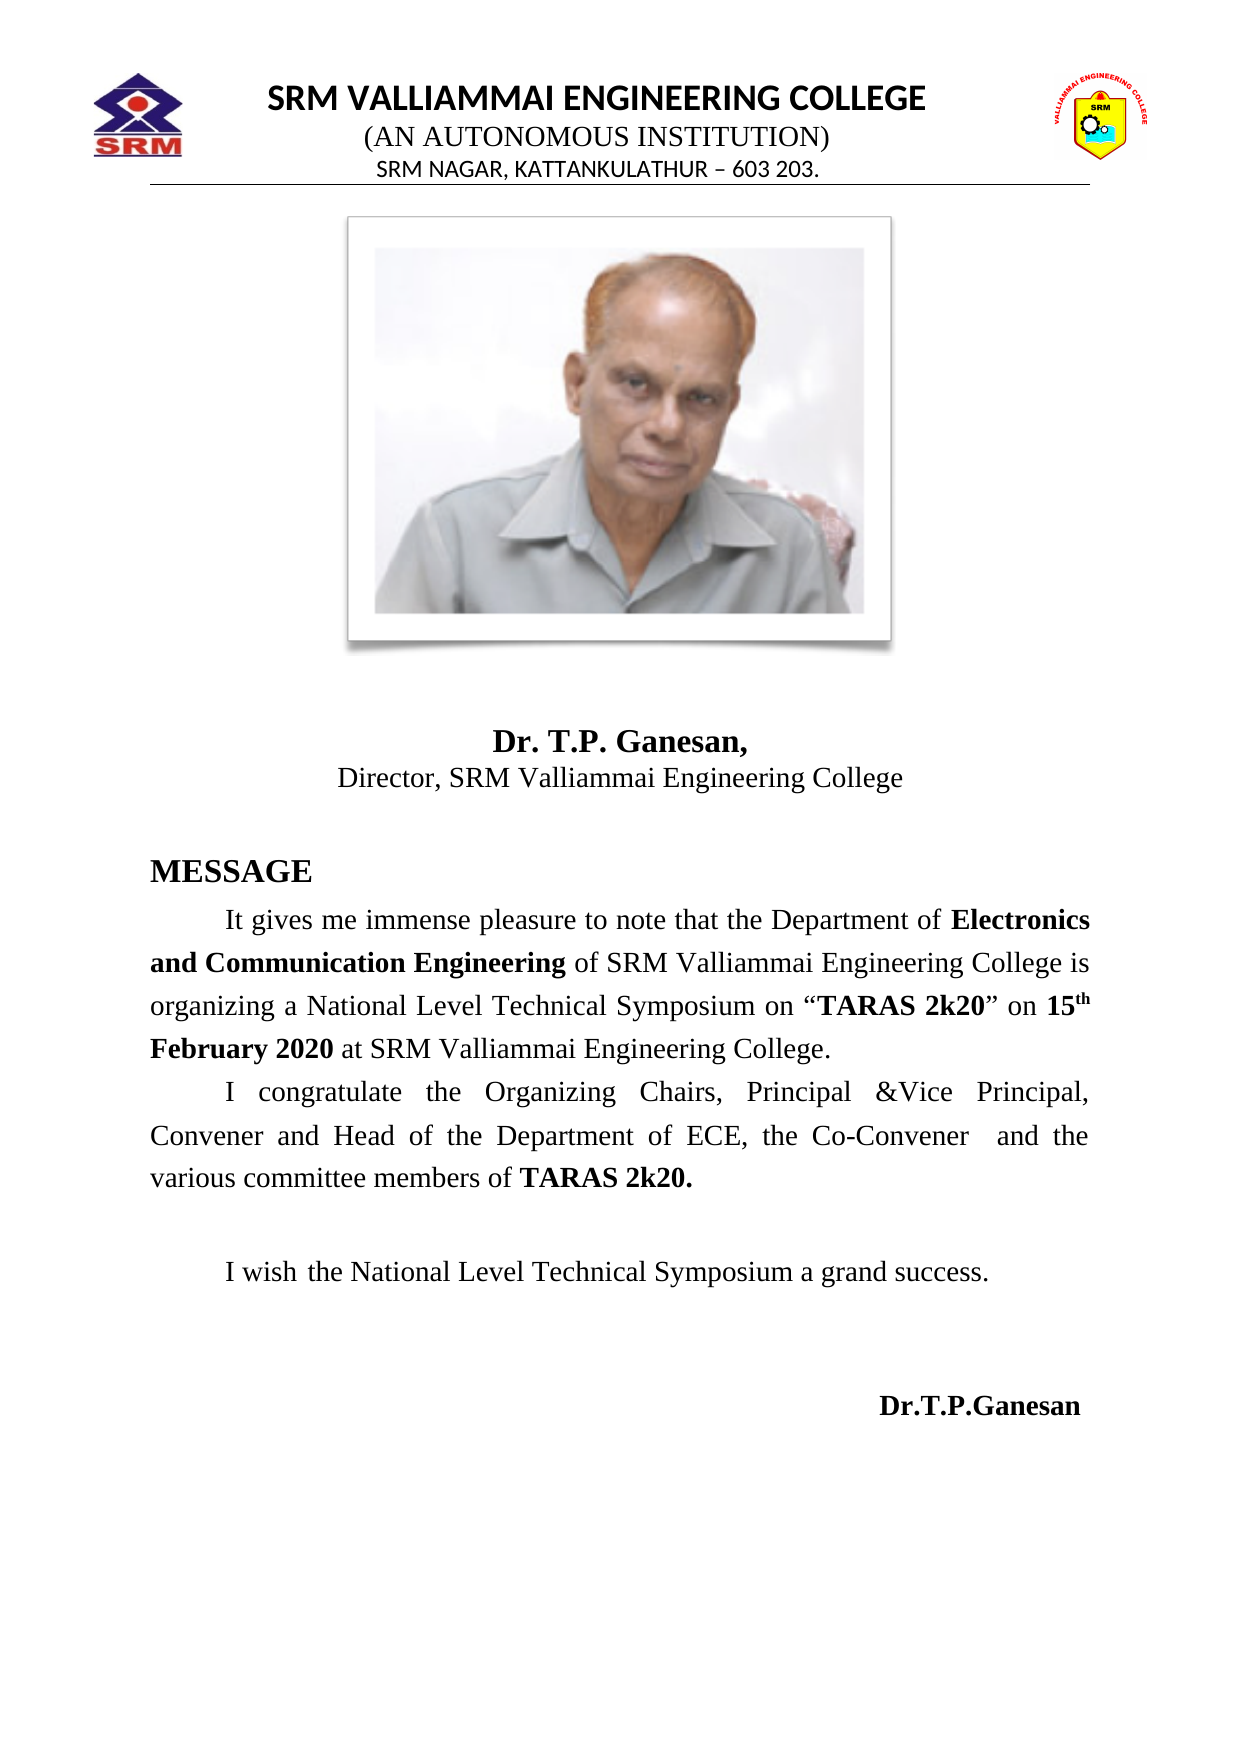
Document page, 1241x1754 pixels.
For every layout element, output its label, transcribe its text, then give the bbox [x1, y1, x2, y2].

picture [1054, 73, 1147, 160]
text I wish the National Level Technical Symposium a grand success. [150, 1244, 1090, 1287]
picture [93, 73, 183, 157]
text Director, SRM Valliammai Engineering College [150, 760, 1090, 794]
text Dr. T.P. Ganesan, [150, 722, 1090, 760]
text MESSAGE [150, 852, 1090, 890]
text It gives me immense pleasure to note that the Department of Electronics and Communication Engineering of SRM Valliammai Engineering College is organizing a National Level Technical Symposium on “TARAS 2k20” on 15th February 2020 at SRM Valliammai Engineering College. [150, 893, 1090, 1065]
text Dr.T.P.Ganesan [150, 1388, 1090, 1421]
text I congratulate the Organizing Chairs, Principal &Vice Principal, Convener and Head of the Department of ECE, the Co-Convener and the various committee members of TARAS 2k20. [150, 1065, 1090, 1194]
picture [340, 213, 900, 656]
